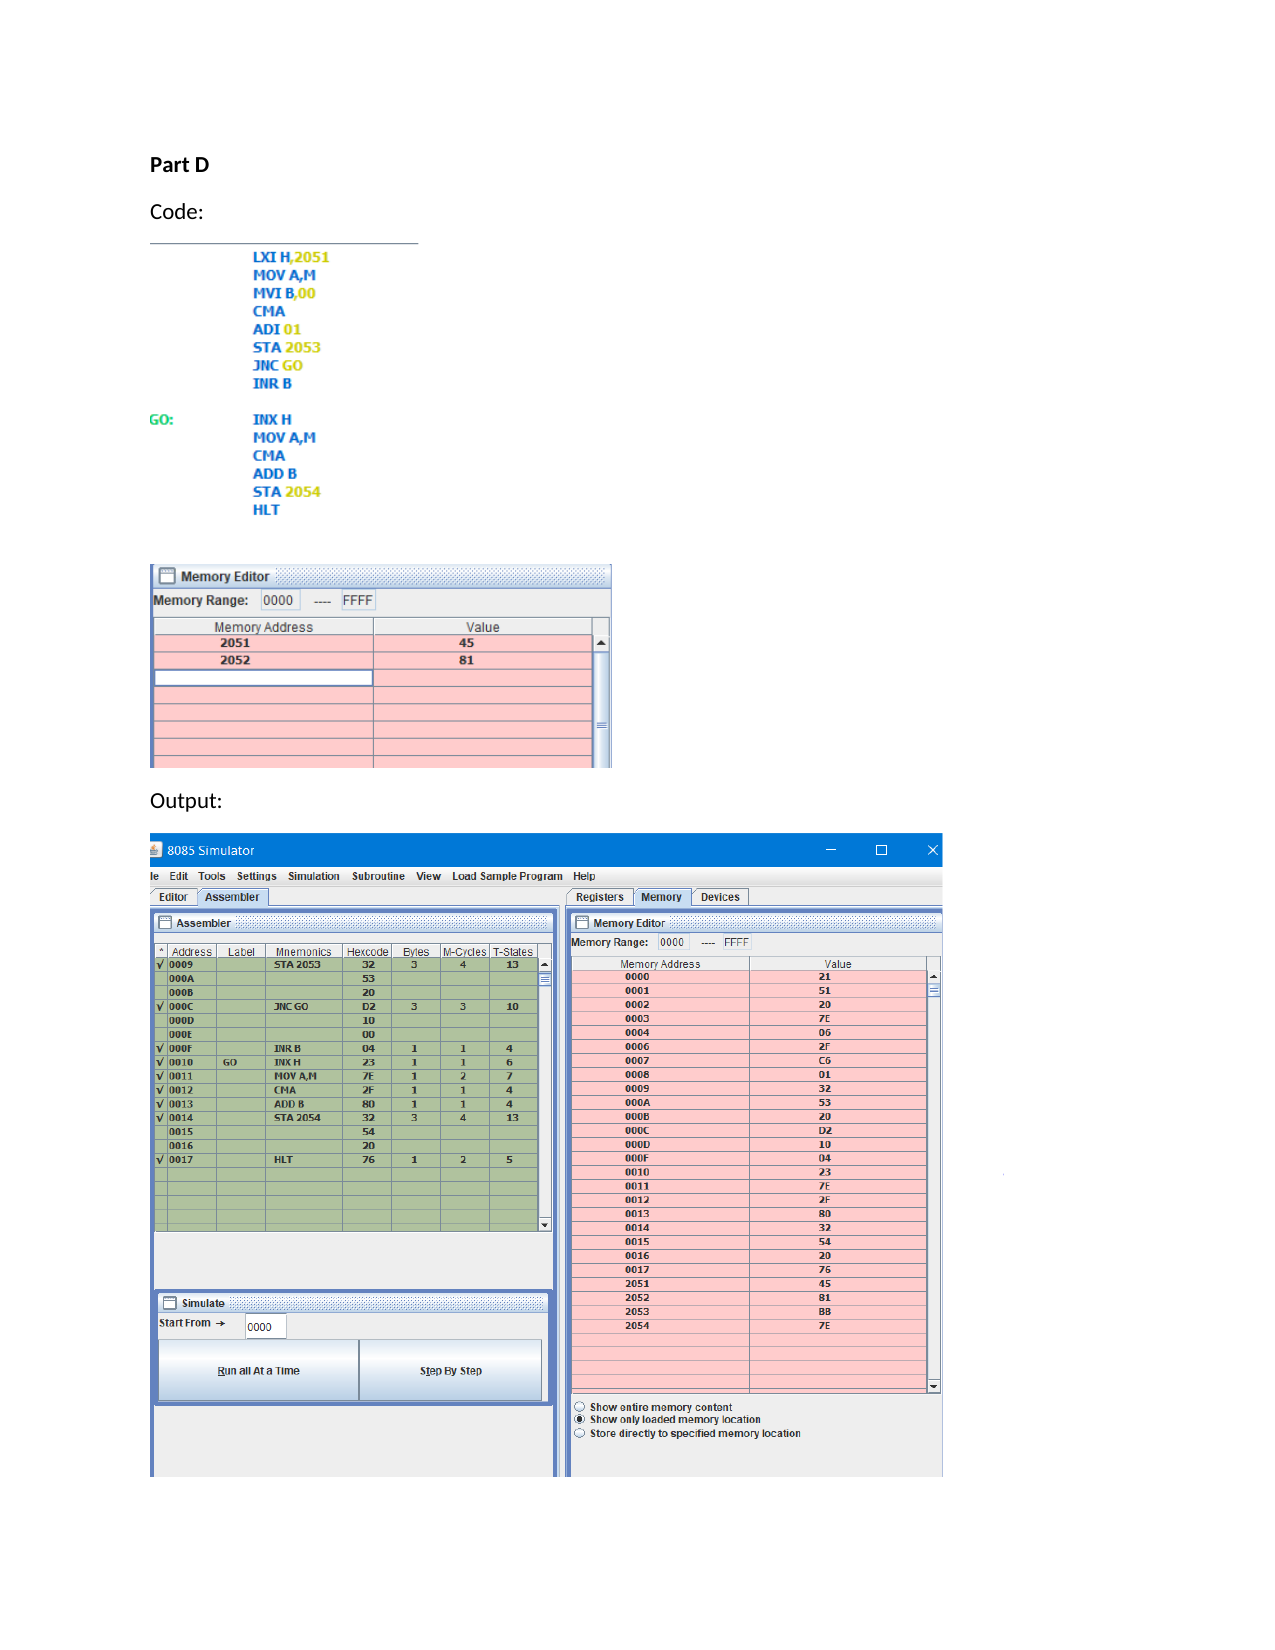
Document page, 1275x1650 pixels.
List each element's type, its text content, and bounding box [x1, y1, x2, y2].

picture [150, 564, 612, 768]
picture [150, 243, 419, 546]
text Output: [150, 787, 1125, 814]
text Code: [150, 197, 1125, 225]
text Part D [150, 150, 1125, 178]
picture [150, 833, 1004, 1477]
